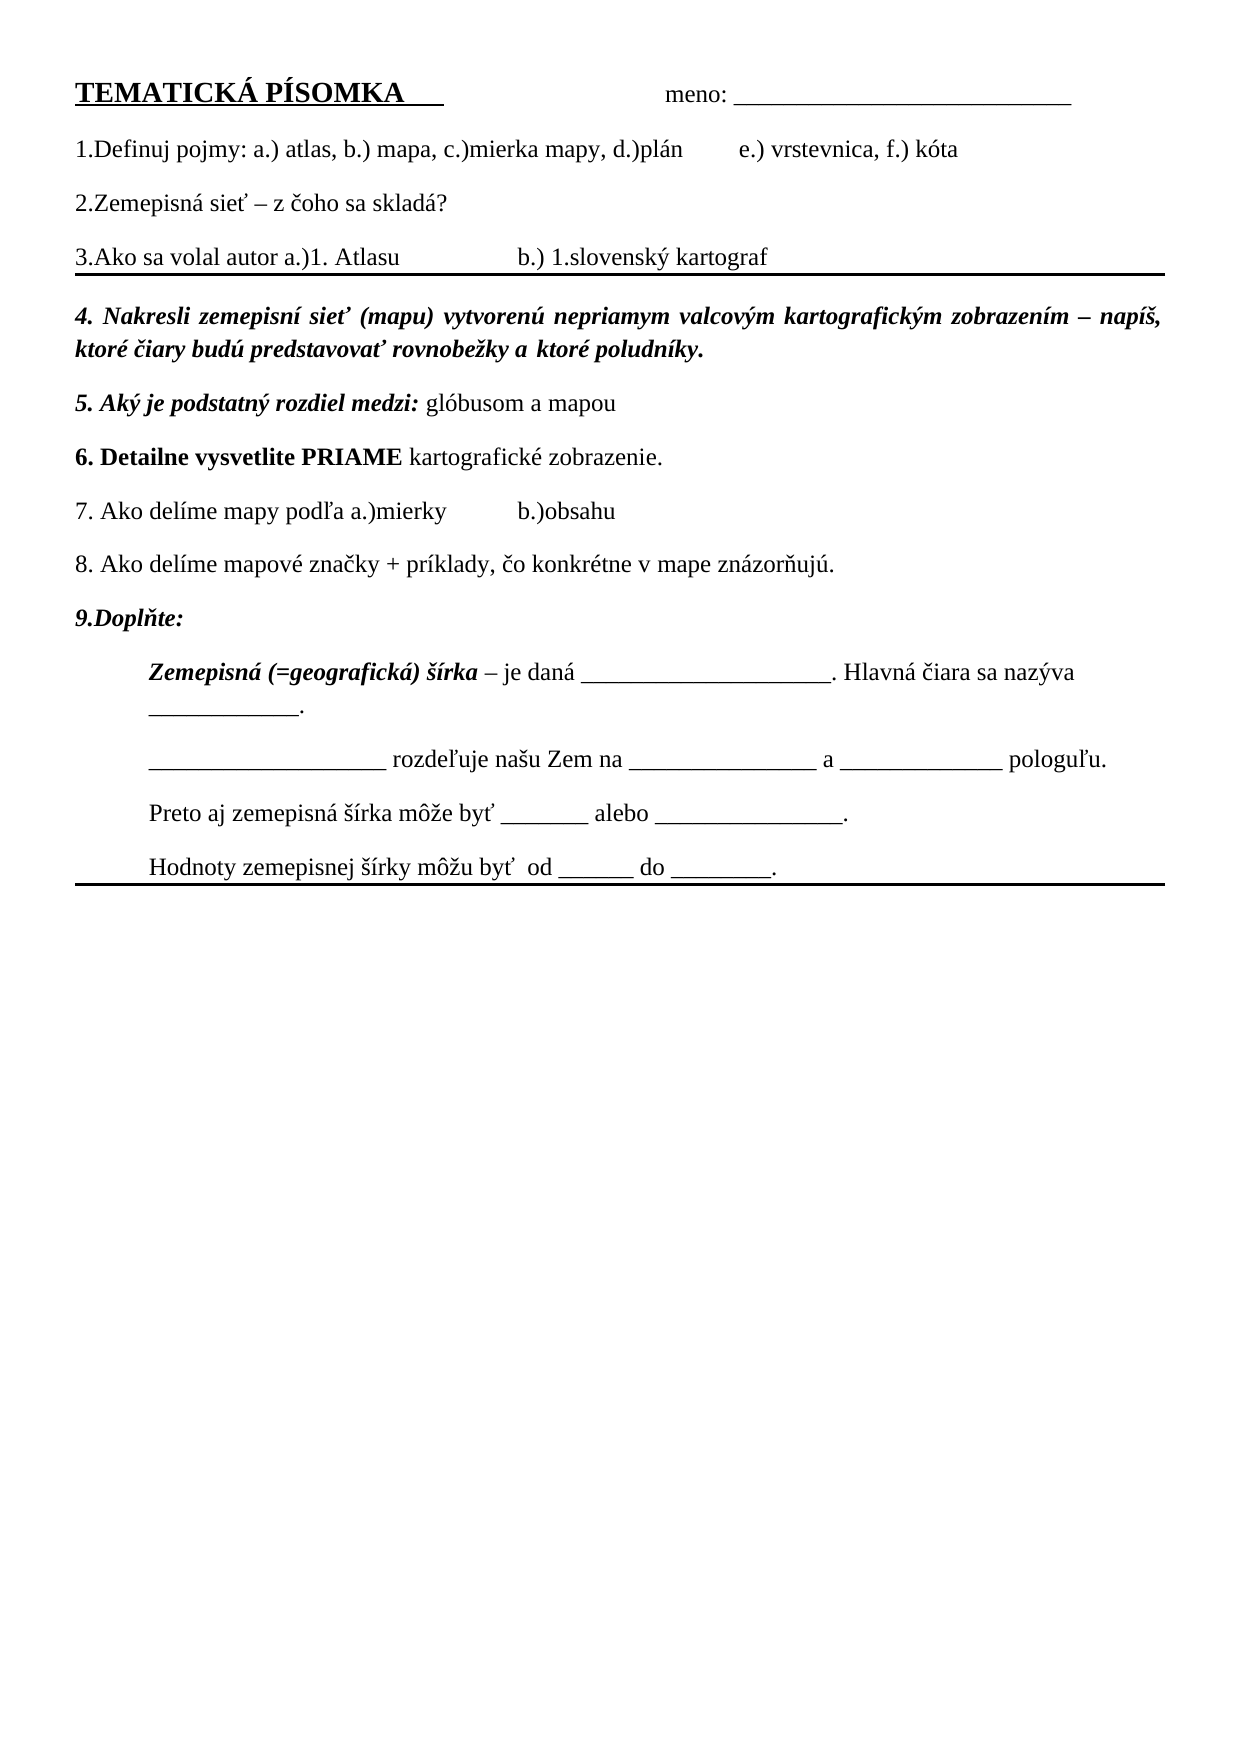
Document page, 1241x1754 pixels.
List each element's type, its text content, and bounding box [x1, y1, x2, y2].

text 2.Zemepisná sieť – z čoho sa skladá? [75, 188, 1165, 217]
text Hodnoty zemepisnej šírky môžu byť od ______ do ________. [75, 852, 1165, 883]
text Zemepisná (=geografická) šírka – je daná ____________________. Hlavná čiara sa nazýva ____________. [149, 657, 1165, 719]
text 4. Nakresli zemepisní sieť (mapu) vytvorenú nepriamym valcovým kartografickým zobrazením – napíš, ktoré čiary budú predstavovať rovnobežky a ktoré poludníky. [75, 301, 1165, 363]
text 8. Ako delíme mapové značky + príklady, čo konkrétne v mape znázorňujú. [75, 549, 1165, 578]
text Preto aj zemepisná šírka môže byť _______ alebo _______________. [75, 798, 1165, 827]
text 7. Ako delíme mapy podľa a.)mierky b.)obsahu [75, 496, 1165, 524]
text 3.Ako sa volal autor a.)1. Atlasu b.) 1.slovenský kartograf [75, 242, 1165, 273]
text 9.Doplňte: [75, 603, 1165, 632]
text ___________________ rozdeľuje našu Zem na _______________ a _____________ pologuľu. [75, 744, 1165, 773]
text 1.Definuj pojmy: a.) atlas, b.) mapa, c.)mierka mapy, d.)plán e.) vrstevnica, f.) kóta [75, 134, 1165, 163]
text TEMATICKÁ PÍSOMKA meno: ___________________________ [75, 75, 1165, 108]
text 5. Aký je podstatný rozdiel medzi: glóbusom a mapou [75, 388, 1165, 417]
text 6. Detailne vysvetlite PRIAME kartografické zobrazenie. [75, 442, 1165, 471]
